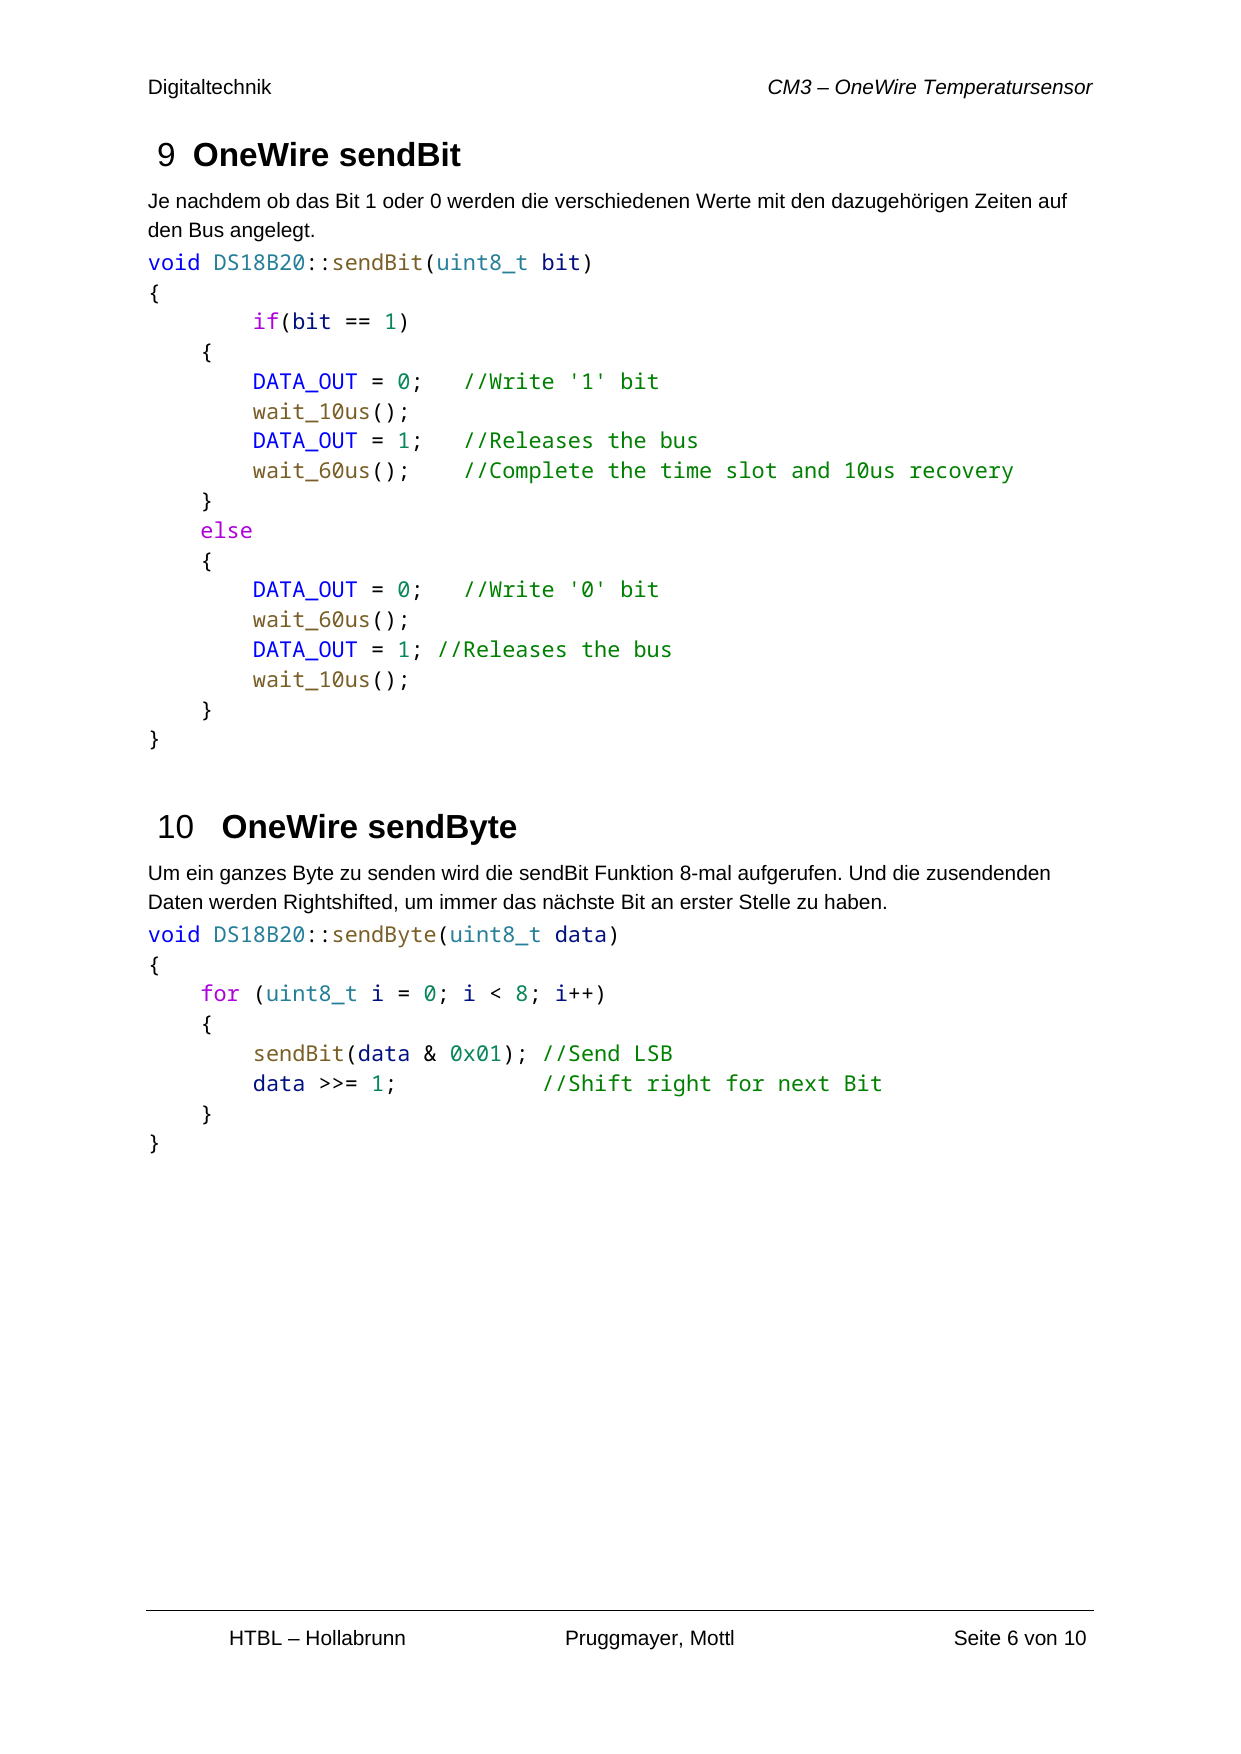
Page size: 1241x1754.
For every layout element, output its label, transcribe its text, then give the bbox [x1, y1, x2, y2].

text wait_10us(); [148, 396, 1092, 426]
text } [148, 1127, 1092, 1157]
text void DS18B20::sendByte(uint8_t data) [148, 919, 1092, 948]
text Um ein ganzes Byte zu senden wird die sendBit Funktion 8-mal aufgerufen. Und die zusendenden Daten werden Rightshifted, um immer das nächste Bit an erster Stelle zu haben. [148, 861, 1092, 914]
text { [148, 336, 1092, 366]
text Je nachdem ob das Bit 1 oder 0 werden die verschiedenen Werte mit den dazugehörigen Zeiten auf den Bus angelegt. [148, 189, 1092, 242]
subtitle OneWire sendByte [148, 807, 1092, 845]
text wait_60us(); //Complete the time slot and 10us recovery [148, 455, 1092, 485]
text if(bit == 1) [148, 306, 1092, 336]
text DATA_OUT = 1; //Releases the bus [148, 426, 1092, 455]
subtitle OneWire sendBit [148, 135, 1092, 173]
text else [148, 515, 1092, 545]
text } [148, 485, 1092, 515]
text sendBit(data & 0x01); //Send LSB [148, 1038, 1092, 1068]
text void DS18B20::sendBit(uint8_t bit) [148, 247, 1092, 277]
text wait_10us(); [148, 664, 1092, 694]
text { [148, 1008, 1092, 1038]
text data >>= 1; //Shift right for next Bit [148, 1068, 1092, 1097]
text wait_60us(); [148, 604, 1092, 634]
text } [148, 723, 1092, 753]
text for (uint8_t i = 0; i < 8; i++) [148, 978, 1092, 1008]
text DATA_OUT = 0; //Write '0' bit [148, 574, 1092, 604]
text DATA_OUT = 0; //Write '1' bit [148, 366, 1092, 396]
text { [148, 277, 1092, 306]
text DATA_OUT = 1; //Releases the bus [148, 634, 1092, 664]
text { [148, 545, 1092, 574]
text } [148, 1097, 1092, 1127]
text } [148, 694, 1092, 723]
text { [148, 948, 1092, 978]
